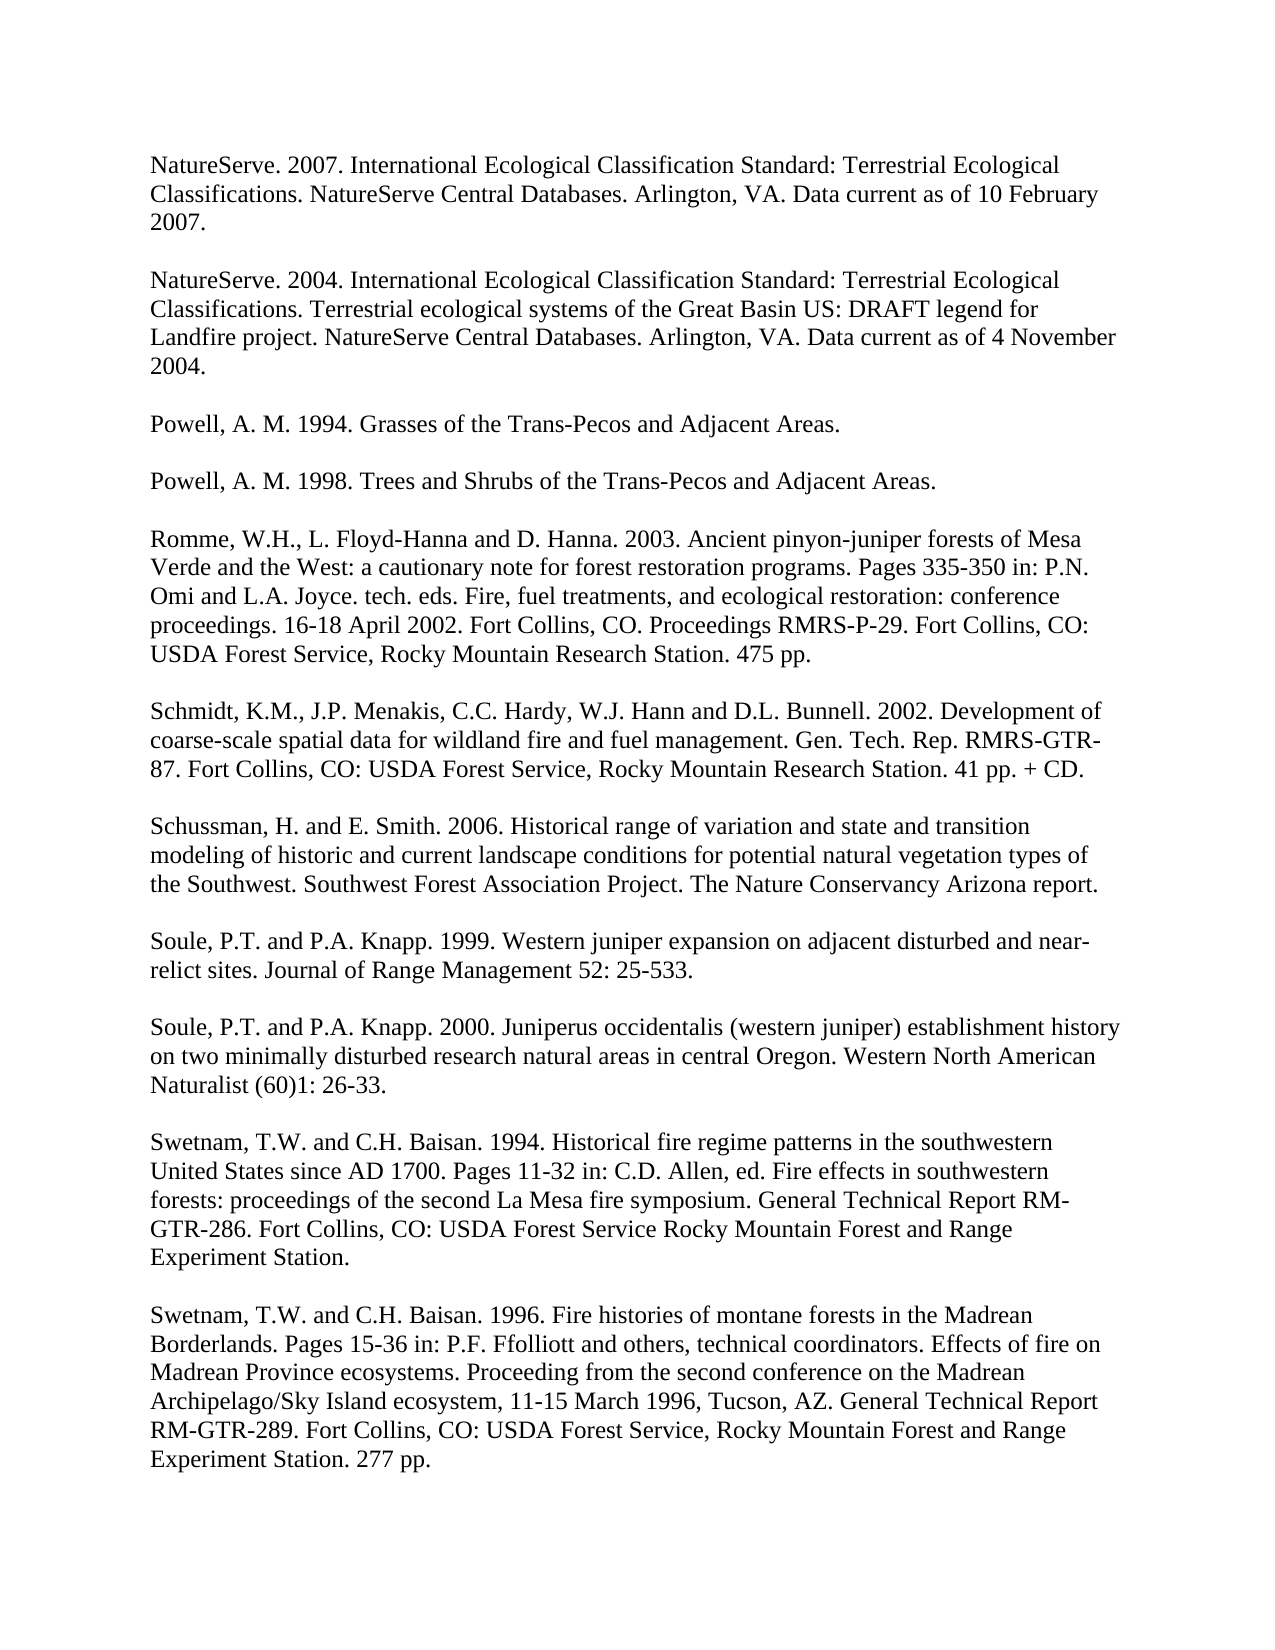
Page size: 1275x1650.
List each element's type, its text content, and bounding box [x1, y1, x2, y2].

text NatureServe. 2004. International Ecological Classification Standard: Terrestrial Ecological Classifications. Terrestrial ecological systems of the Great Basin US: DRAFT legend for Landfire project. NatureServe Central Databases. Arlington, VA. Data current as of 4 November 2004. [150, 265, 1125, 380]
text Soule, P.T. and P.A. Knapp. 2000. Juniperus occidentalis (western juniper) establishment history on two minimally disturbed research natural areas in central Oregon. Western North American Naturalist (60)1: 26-33. [150, 1012, 1125, 1099]
text Schmidt, K.M., J.P. Menakis, C.C. Hardy, W.J. Hann and D.L. Bunnell. 2002. Development of coarse-scale spatial data for wildland fire and fuel management. Gen. Tech. Rep. RMRS-GTR-87. Fort Collins, CO: USDA Forest Service, Rocky Mountain Research Station. 41 pp. + CD. [150, 696, 1125, 782]
text Romme, W.H., L. Floyd-Hanna and D. Hanna. 2003. Ancient pinyon-juniper forests of Mesa Verde and the West: a cautionary note for forest restoration programs. Pages 335-350 in: P.N. Omi and L.A. Joyce. tech. eds. Fire, fuel treatments, and ecological restoration: conference proceedings. 16-18 April 2002. Fort Collins, CO. Proceedings RMRS-P-29. Fort Collins, CO: USDA Forest Service, Rocky Mountain Research Station. 475 pp. [150, 524, 1125, 667]
text Swetnam, T.W. and C.H. Baisan. 1996. Fire histories of montane forests in the Madrean Borderlands. Pages 15-36 in: P.F. Ffolliott and others, technical coordinators. Effects of fire on Madrean Province ecosystems. Proceeding from the second conference on the Madrean Archipelago/Sky Island ecosystem, 11-15 March 1996, Tucson, AZ. General Technical Report RM-GTR-289. Fort Collins, CO: USDA Forest Service, Rocky Mountain Forest and Range Experiment Station. 277 pp. [150, 1300, 1125, 1472]
text Swetnam, T.W. and C.H. Baisan. 1994. Historical fire regime patterns in the southwestern United States since AD 1700. Pages 11-32 in: C.D. Allen, ed. Fire effects in southwestern forests: proceedings of the second La Mesa fire symposium. General Technical Report RM-GTR-286. Fort Collins, CO: USDA Forest Service Rocky Mountain Forest and Range Experiment Station. [150, 1127, 1125, 1271]
text Schussman, H. and E. Smith. 2006. Historical range of variation and state and transition modeling of historic and current landscape conditions for potential natural vegetation types of the Southwest. Southwest Forest Association Project. The Nature Conservancy Arizona report. [150, 811, 1125, 897]
text NatureServe. 2007. International Ecological Classification Standard: Terrestrial Ecological Classifications. NatureServe Central Databases. Arlington, VA. Data current as of 10 February 2007. [150, 150, 1125, 236]
text Soule, P.T. and P.A. Knapp. 1999. Western juniper expansion on adjacent disturbed and near-relict sites. Journal of Range Management 52: 25-533. [150, 926, 1125, 984]
text Powell, A. M. 1994. Grasses of the Trans-Pecos and Adjacent Areas. [150, 409, 1125, 437]
text Powell, A. M. 1998. Trees and Shrubs of the Trans-Pecos and Adjacent Areas. [150, 466, 1125, 495]
